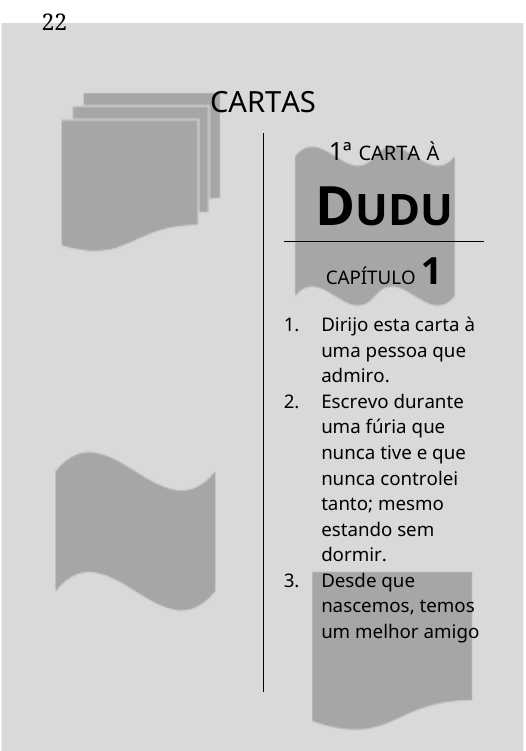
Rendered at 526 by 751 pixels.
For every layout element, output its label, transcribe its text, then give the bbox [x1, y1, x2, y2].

text 1ª carta à Dudu [283, 133, 484, 241]
picture [1, 23, 524, 751]
list Escrevo durante uma fúria que nunca tive e que nunca controlei tanto; mesmo estando sem dormir. [283, 388, 484, 567]
list Desde que nascemos, temos um melhor amigo e um pior inimigo: nós mesmos. [283, 567, 484, 643]
list Dirijo esta carta à uma pessoa que admiro. [283, 309, 484, 388]
text CAPÍTULO 1 [283, 242, 484, 295]
subtitle Cartas [41, 81, 484, 121]
